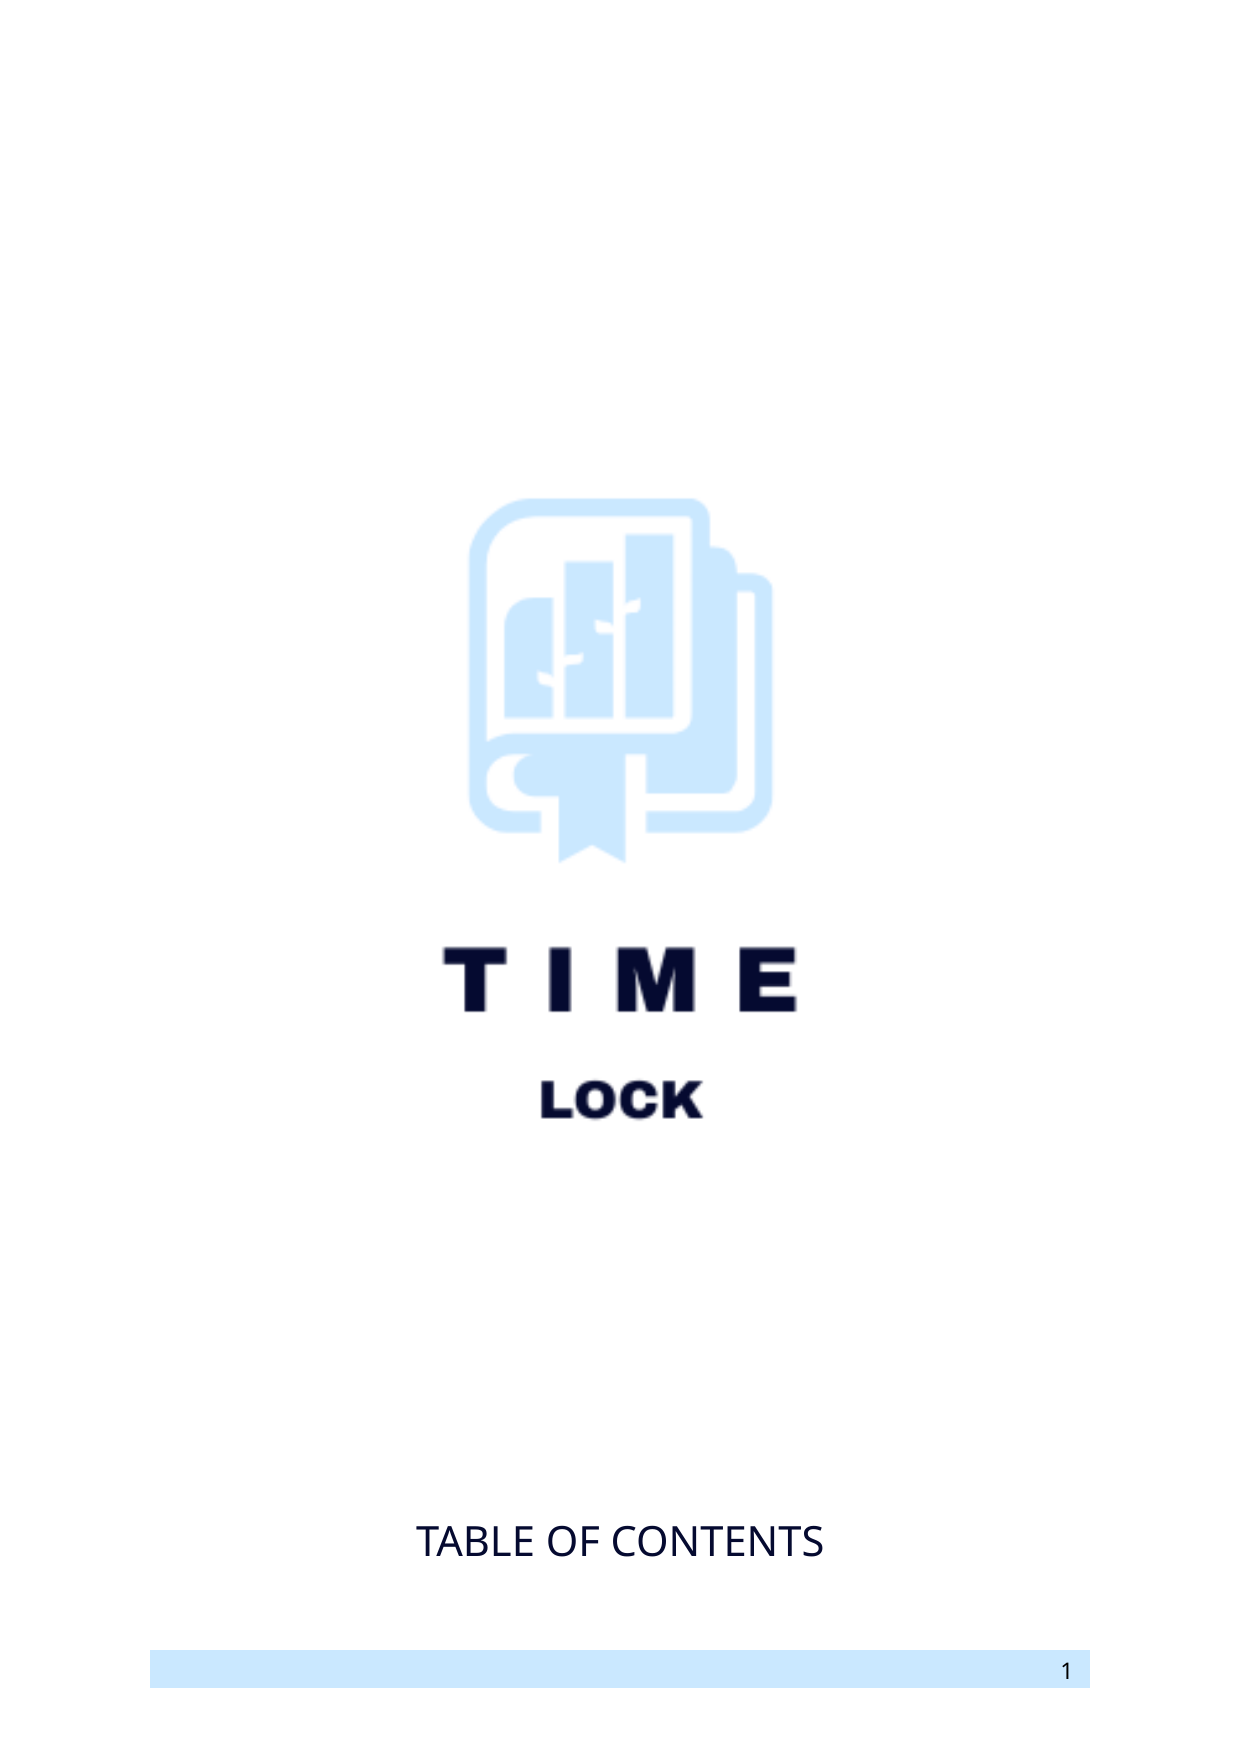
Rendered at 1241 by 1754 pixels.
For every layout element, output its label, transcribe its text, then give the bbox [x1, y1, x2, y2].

text TABLE OF CONTENTS [150, 1512, 1090, 1569]
picture [2, 197, 1236, 1431]
